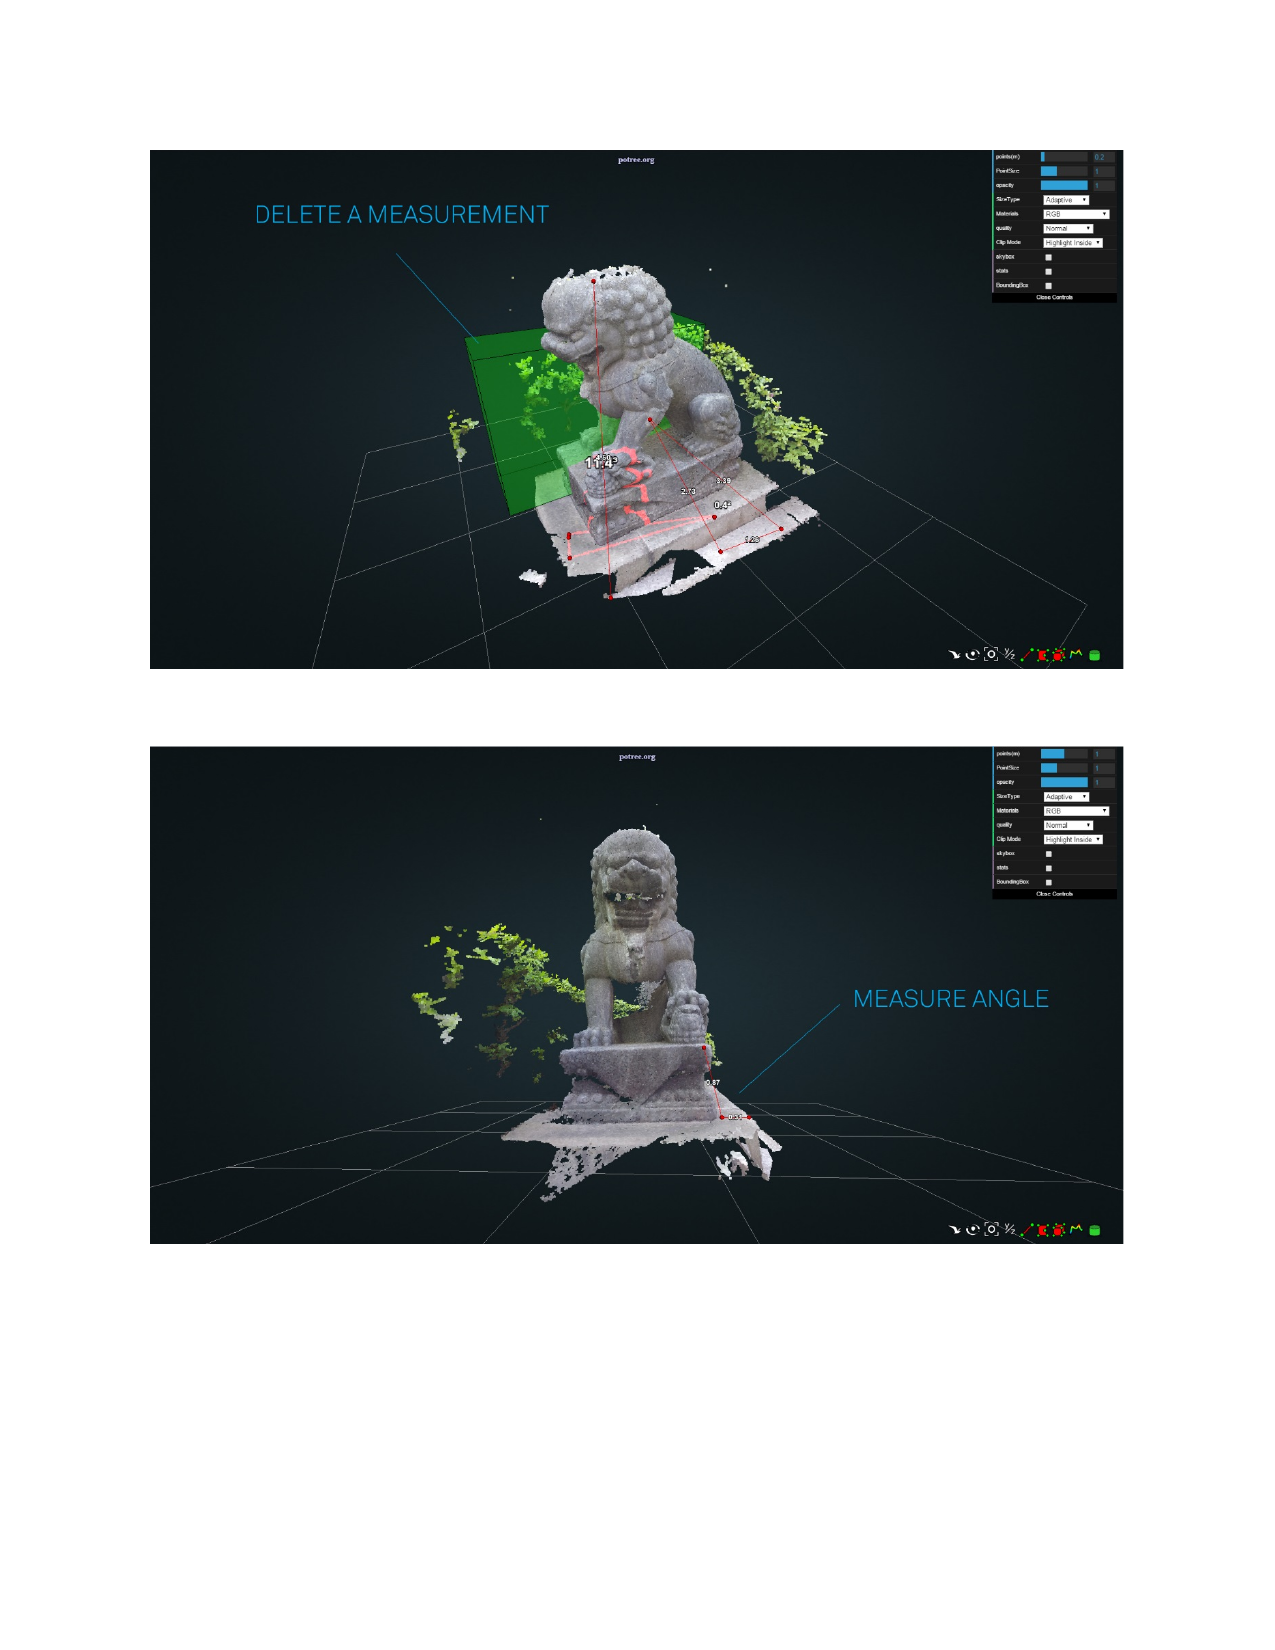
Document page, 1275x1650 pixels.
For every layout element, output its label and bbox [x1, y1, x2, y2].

picture [150, 746, 1124, 1244]
picture [150, 150, 1124, 669]
